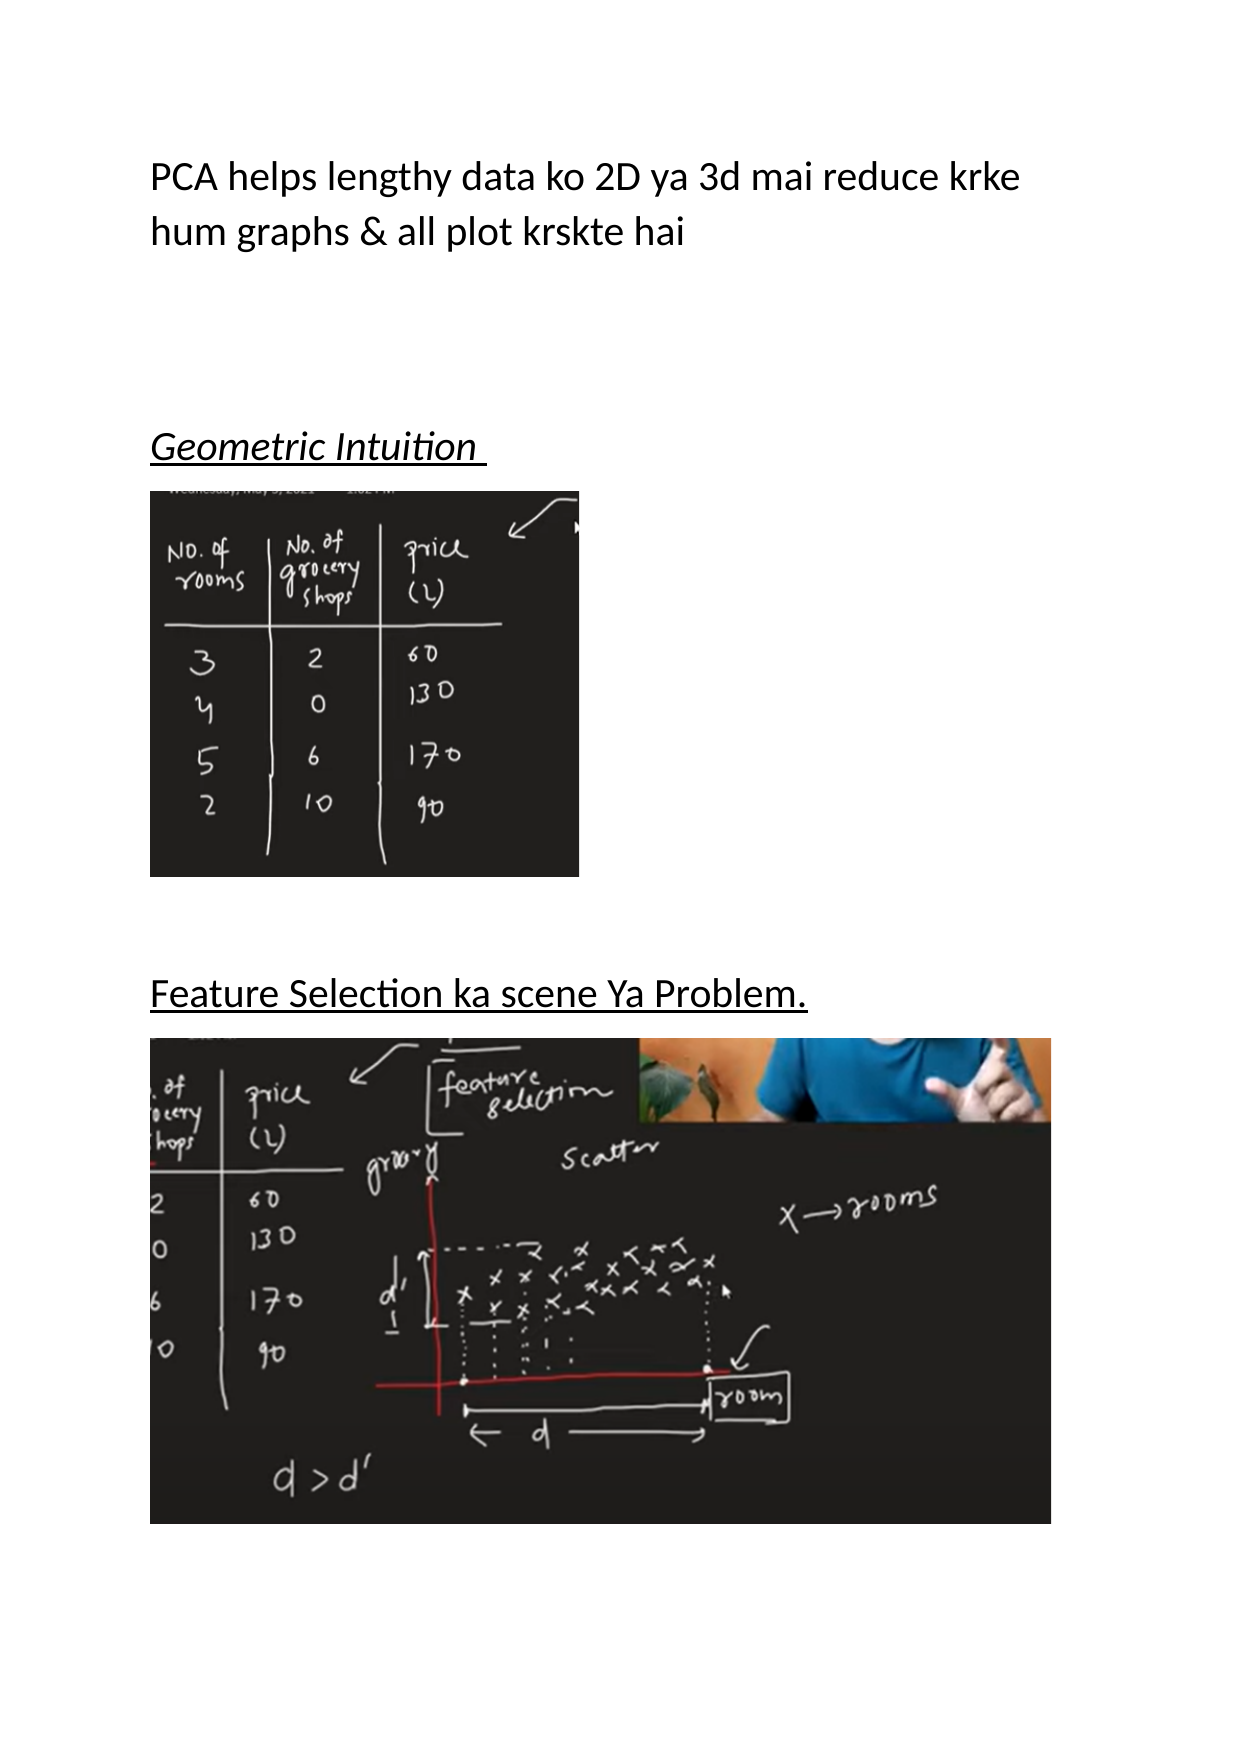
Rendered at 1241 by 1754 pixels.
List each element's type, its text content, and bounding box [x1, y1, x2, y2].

picture [150, 491, 580, 877]
text Feature Selection ka scene Ya Problem. [150, 967, 1090, 1018]
text Geometric Intuition [150, 419, 1090, 470]
text PCA helps lengthy data ko 2D ya 3d mai reduce krke hum graphs & all plot krskte hai [150, 150, 1090, 256]
picture [150, 1038, 1052, 1524]
